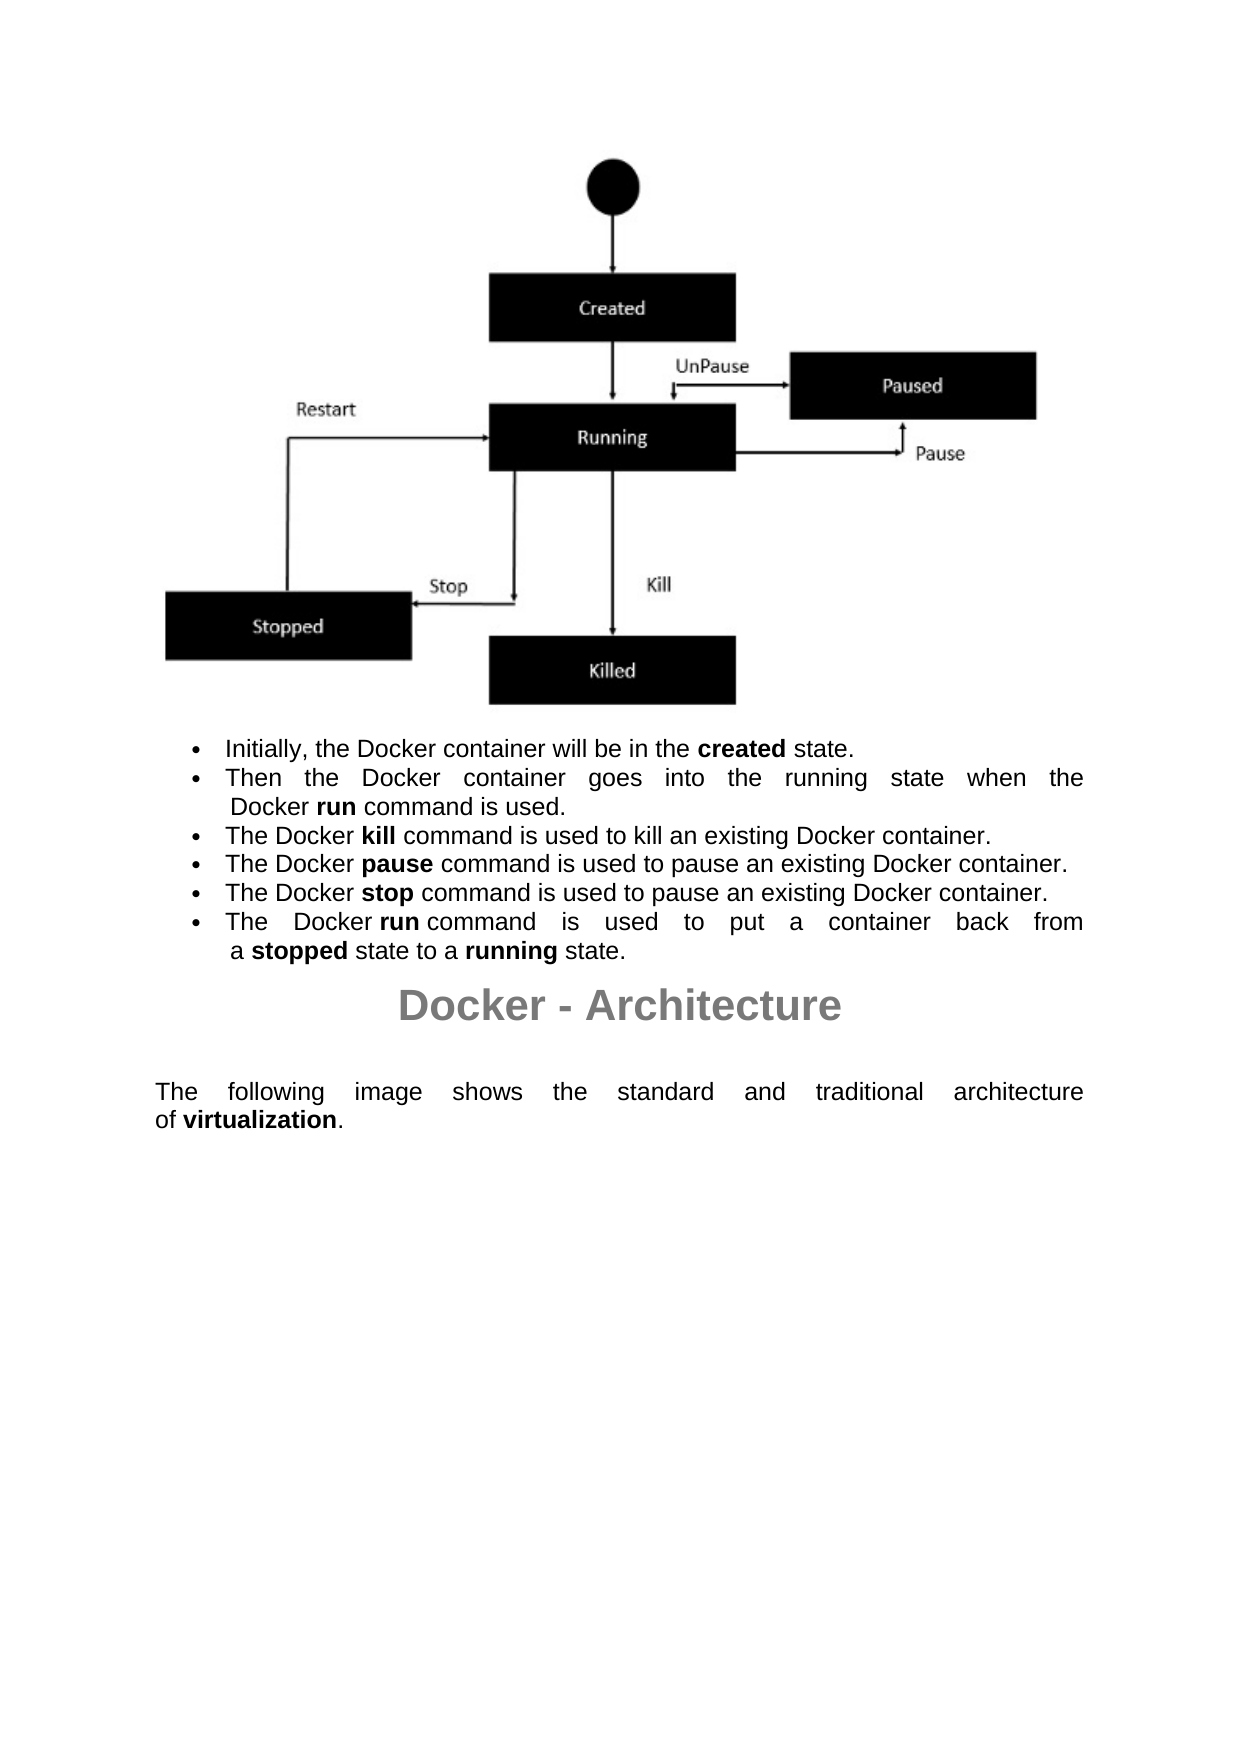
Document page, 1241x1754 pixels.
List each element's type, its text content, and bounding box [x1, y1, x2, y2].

list The Docker run command is used to put a container back from a stopped state to a running state. [192, 907, 1085, 964]
list The Docker kill command is used to kill an existing Docker container. [192, 821, 1085, 849]
list Then the Docker container goes into the running state when the Docker run command is used. [192, 763, 1085, 821]
list Initially, the Docker container will be in the created state. [192, 734, 1085, 763]
picture [150, 150, 1088, 716]
subtitle Docker - Architecture [150, 979, 1090, 1030]
list The Docker pause command is used to pause an existing Docker container. [192, 849, 1085, 878]
text The following image shows the standard and traditional architecture of virtualization. [155, 1077, 1085, 1134]
list The Docker stop command is used to pause an existing Docker container. [192, 878, 1085, 907]
